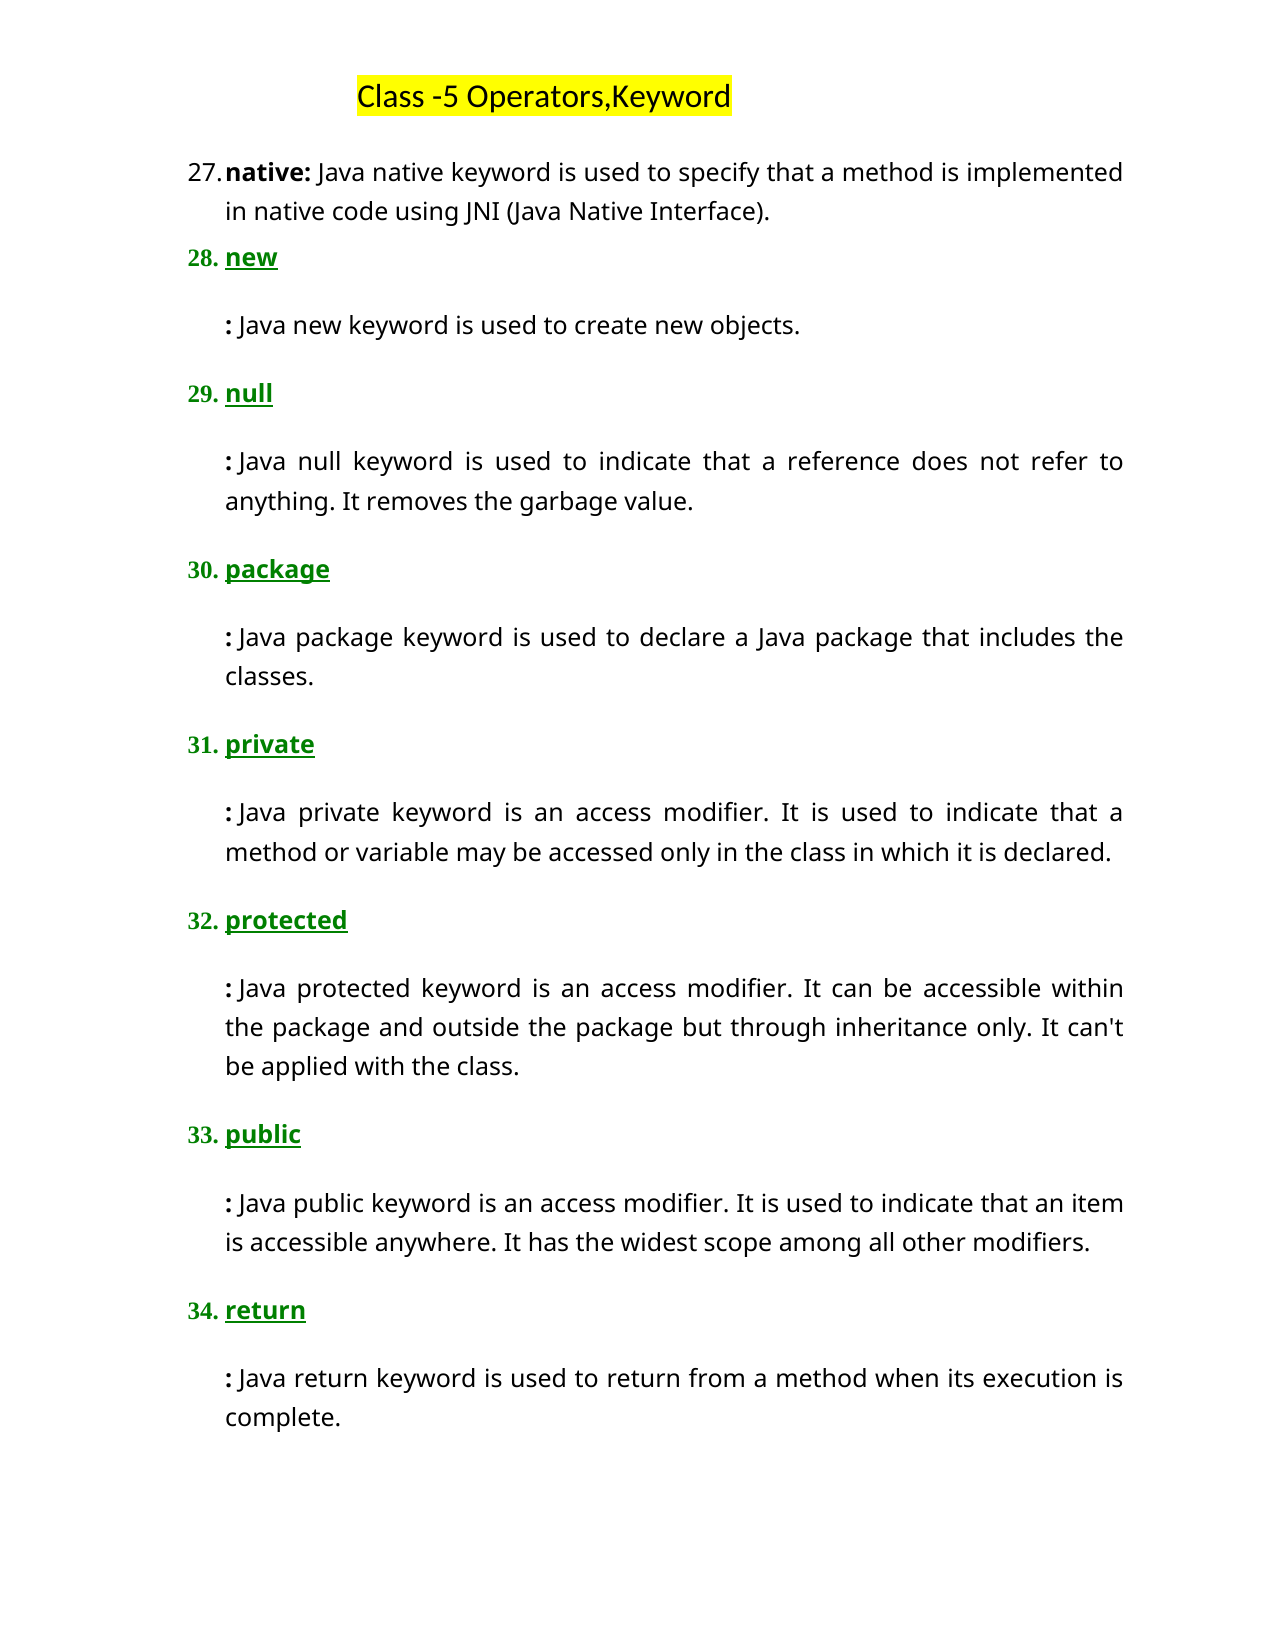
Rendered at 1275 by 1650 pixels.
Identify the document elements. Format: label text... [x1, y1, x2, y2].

list private [187, 722, 1125, 761]
text : Java private keyword is an access modifier. It is used to indicate that a method or variable may be accessed only in the class in which it is declared. [225, 790, 1125, 868]
list protected [187, 897, 1125, 936]
list null [187, 371, 1125, 410]
text : Java return keyword is used to return from a method when its execution is complete. [225, 1356, 1125, 1434]
list new [187, 234, 1125, 273]
text : Java new keyword is used to create new objects. [225, 303, 1125, 342]
text : Java protected keyword is an access modifier. It can be accessible within the package and outside the package but through inheritance only. It can't be applied with the class. [225, 966, 1125, 1083]
list native: Java native keyword is used to specify that a method is implemented in native code using JNI (Java Native Interface). [187, 150, 1125, 228]
list package [187, 546, 1125, 585]
text : Java public keyword is an access modifier. It is used to indicate that an item is accessible anywhere. It has the widest scope among all other modifiers. [225, 1180, 1125, 1258]
list return [187, 1287, 1125, 1327]
text : Java null keyword is used to indicate that a reference does not refer to anything. It removes the garbage value. [225, 439, 1125, 517]
text : Java package keyword is used to declare a Java package that includes the classes. [225, 614, 1125, 693]
list public [187, 1112, 1125, 1151]
